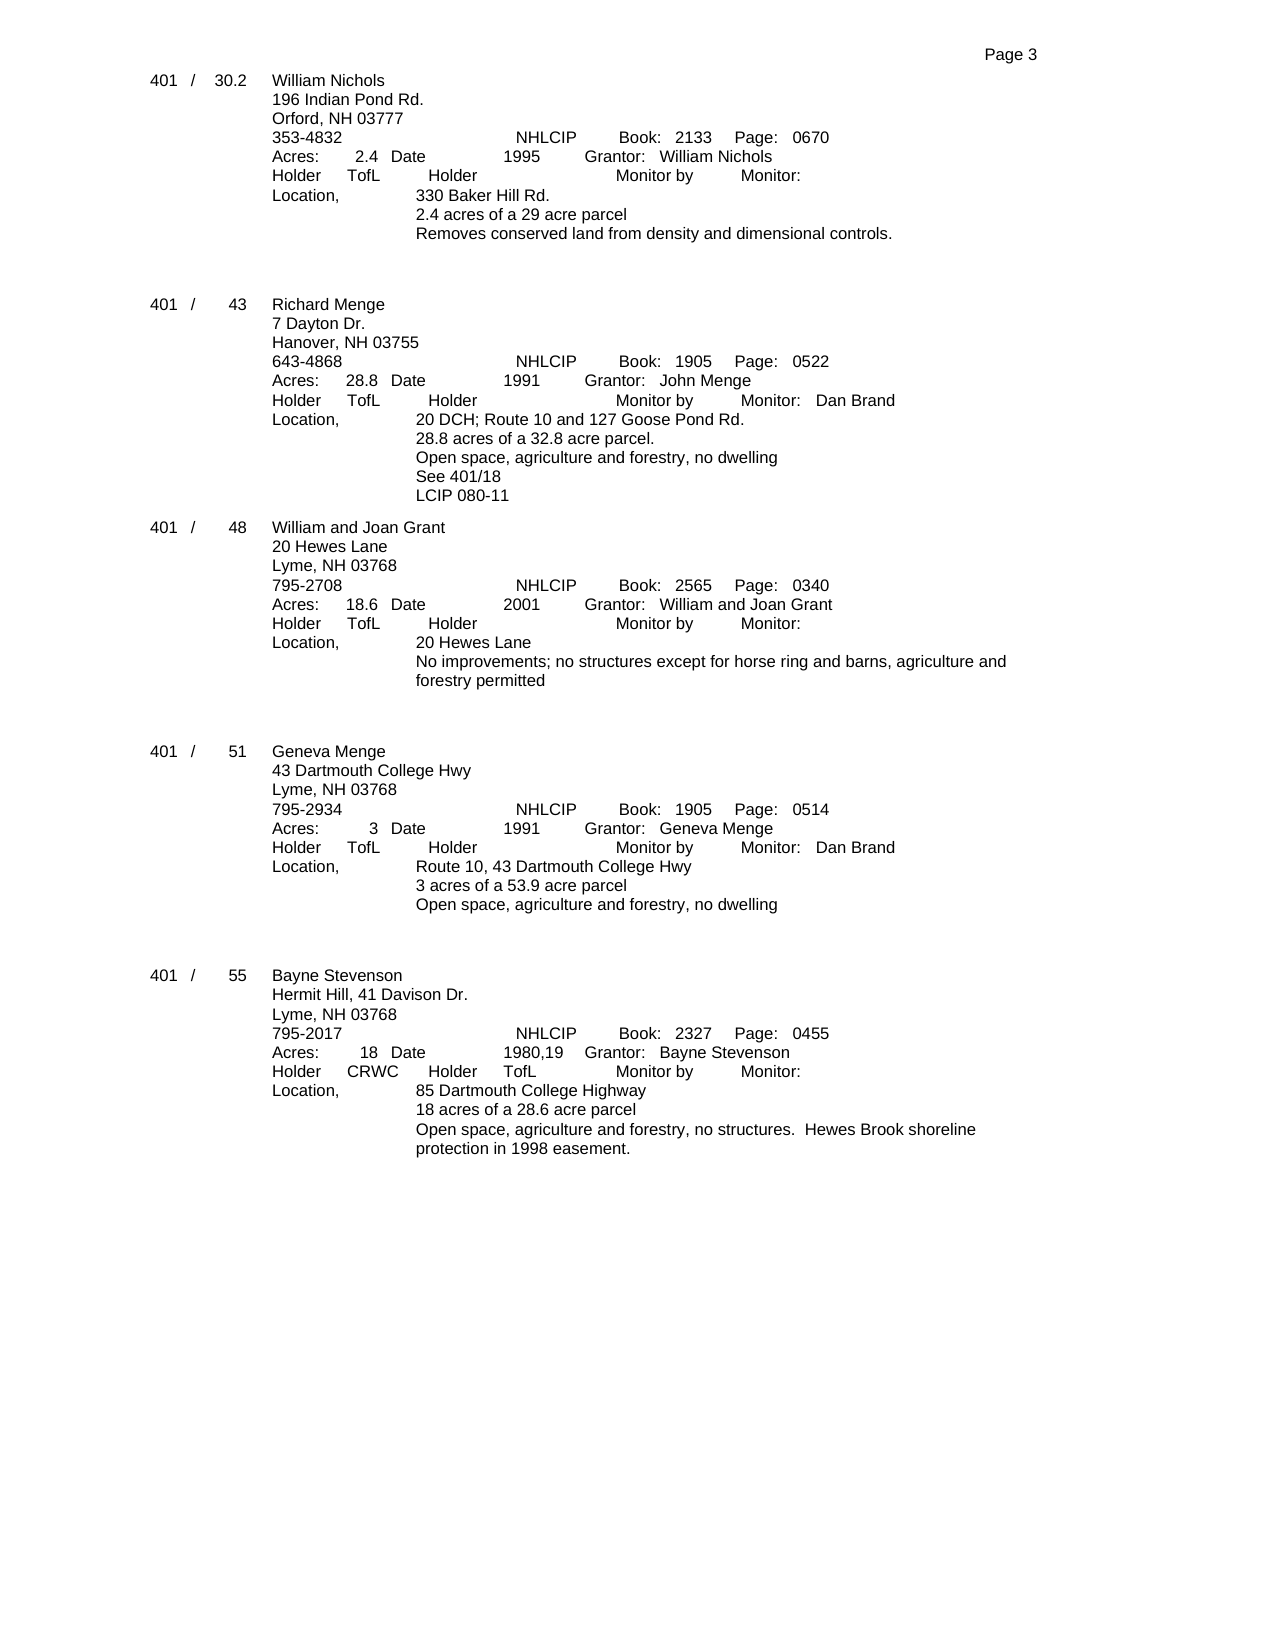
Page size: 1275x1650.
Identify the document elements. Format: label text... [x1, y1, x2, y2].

text Holder TofL Holder Monitor by Monitor: [141, 166, 1162, 185]
text Acres: 18 Date 1980,19 Grantor: Bayne Stevenson [141, 1043, 1162, 1062]
text Holder TofL Holder Monitor by Monitor: Dan Brand [141, 838, 1162, 857]
text 196 Indian Pond Rd. [141, 89, 1162, 109]
text Acres: 3 Date 1991 Grantor: Geneva Menge [141, 818, 1162, 838]
text Holder CRWC Holder TofL Monitor by Monitor: [141, 1062, 1162, 1081]
text 401 / 51 Geneva Menge [141, 742, 1162, 761]
text Location, Route 10, 43 Dartmouth College Hwy [141, 857, 1162, 876]
text forestry permitted [141, 671, 1162, 690]
text Location, 85 Dartmouth College Highway [141, 1081, 1162, 1100]
text Hermit Hill, 41 Davison Dr. [141, 985, 1162, 1004]
text Lyme, NH 03768 [141, 780, 1162, 799]
text 643-4868 NHLCIP Book: 1905 Page: 0522 [141, 352, 1162, 371]
text Location, 20 DCH; Route 10 and 127 Goose Pond Rd. [141, 409, 1162, 429]
text 2.4 acres of a 29 acre parcel [141, 204, 1162, 224]
text No improvements; no structures except for horse ring and barns, agriculture and [141, 652, 1162, 671]
text Open space, agriculture and forestry, no dwelling [141, 448, 1162, 467]
text Lyme, NH 03768 [141, 1004, 1162, 1023]
text Removes conserved land from density and dimensional controls. [141, 224, 1162, 243]
text 43 Dartmouth College Hwy [141, 761, 1162, 780]
text LCIP 080-11 [141, 486, 1162, 505]
text 18 acres of a 28.6 acre parcel [141, 1100, 1162, 1119]
text Page 3 [141, 45, 1162, 64]
text 401 / 30.2 William Nichols [141, 70, 1162, 89]
text Hanover, NH 03755 [141, 333, 1162, 352]
text 795-2708 NHLCIP Book: 2565 Page: 0340 [141, 575, 1162, 594]
text Holder TofL Holder Monitor by Monitor: Dan Brand [141, 390, 1162, 409]
text Acres: 18.6 Date 2001 Grantor: William and Joan Grant [141, 594, 1162, 614]
text Acres: 28.8 Date 1991 Grantor: John Menge [141, 371, 1162, 390]
text 401 / 55 Bayne Stevenson [141, 966, 1162, 985]
text 28.8 acres of a 32.8 acre parcel. [141, 429, 1162, 448]
text Open space, agriculture and forestry, no structures. Hewes Brook shoreline [141, 1119, 1162, 1138]
text Acres: 2.4 Date 1995 Grantor: William Nichols [141, 147, 1162, 166]
text 401 / 48 William and Joan Grant [141, 518, 1162, 537]
text 7 Dayton Dr. [141, 314, 1162, 333]
text Lyme, NH 03768 [141, 556, 1162, 575]
text Location, 330 Baker Hill Rd. [141, 185, 1162, 204]
text 401 / 43 Richard Menge [141, 294, 1162, 314]
text Orford, NH 03777 [141, 109, 1162, 128]
text protection in 1998 easement. [141, 1138, 1162, 1158]
text 795-2017 NHLCIP Book: 2327 Page: 0455 [141, 1023, 1162, 1043]
text 795-2934 NHLCIP Book: 1905 Page: 0514 [141, 799, 1162, 818]
text 20 Hewes Lane [141, 537, 1162, 556]
text See 401/18 [141, 467, 1162, 486]
text 3 acres of a 53.9 acre parcel [141, 876, 1162, 895]
text Open space, agriculture and forestry, no dwelling [141, 895, 1162, 914]
text 353-4832 NHLCIP Book: 2133 Page: 0670 [141, 128, 1162, 147]
text Holder TofL Holder Monitor by Monitor: [141, 614, 1162, 633]
text Location, 20 Hewes Lane [141, 633, 1162, 652]
